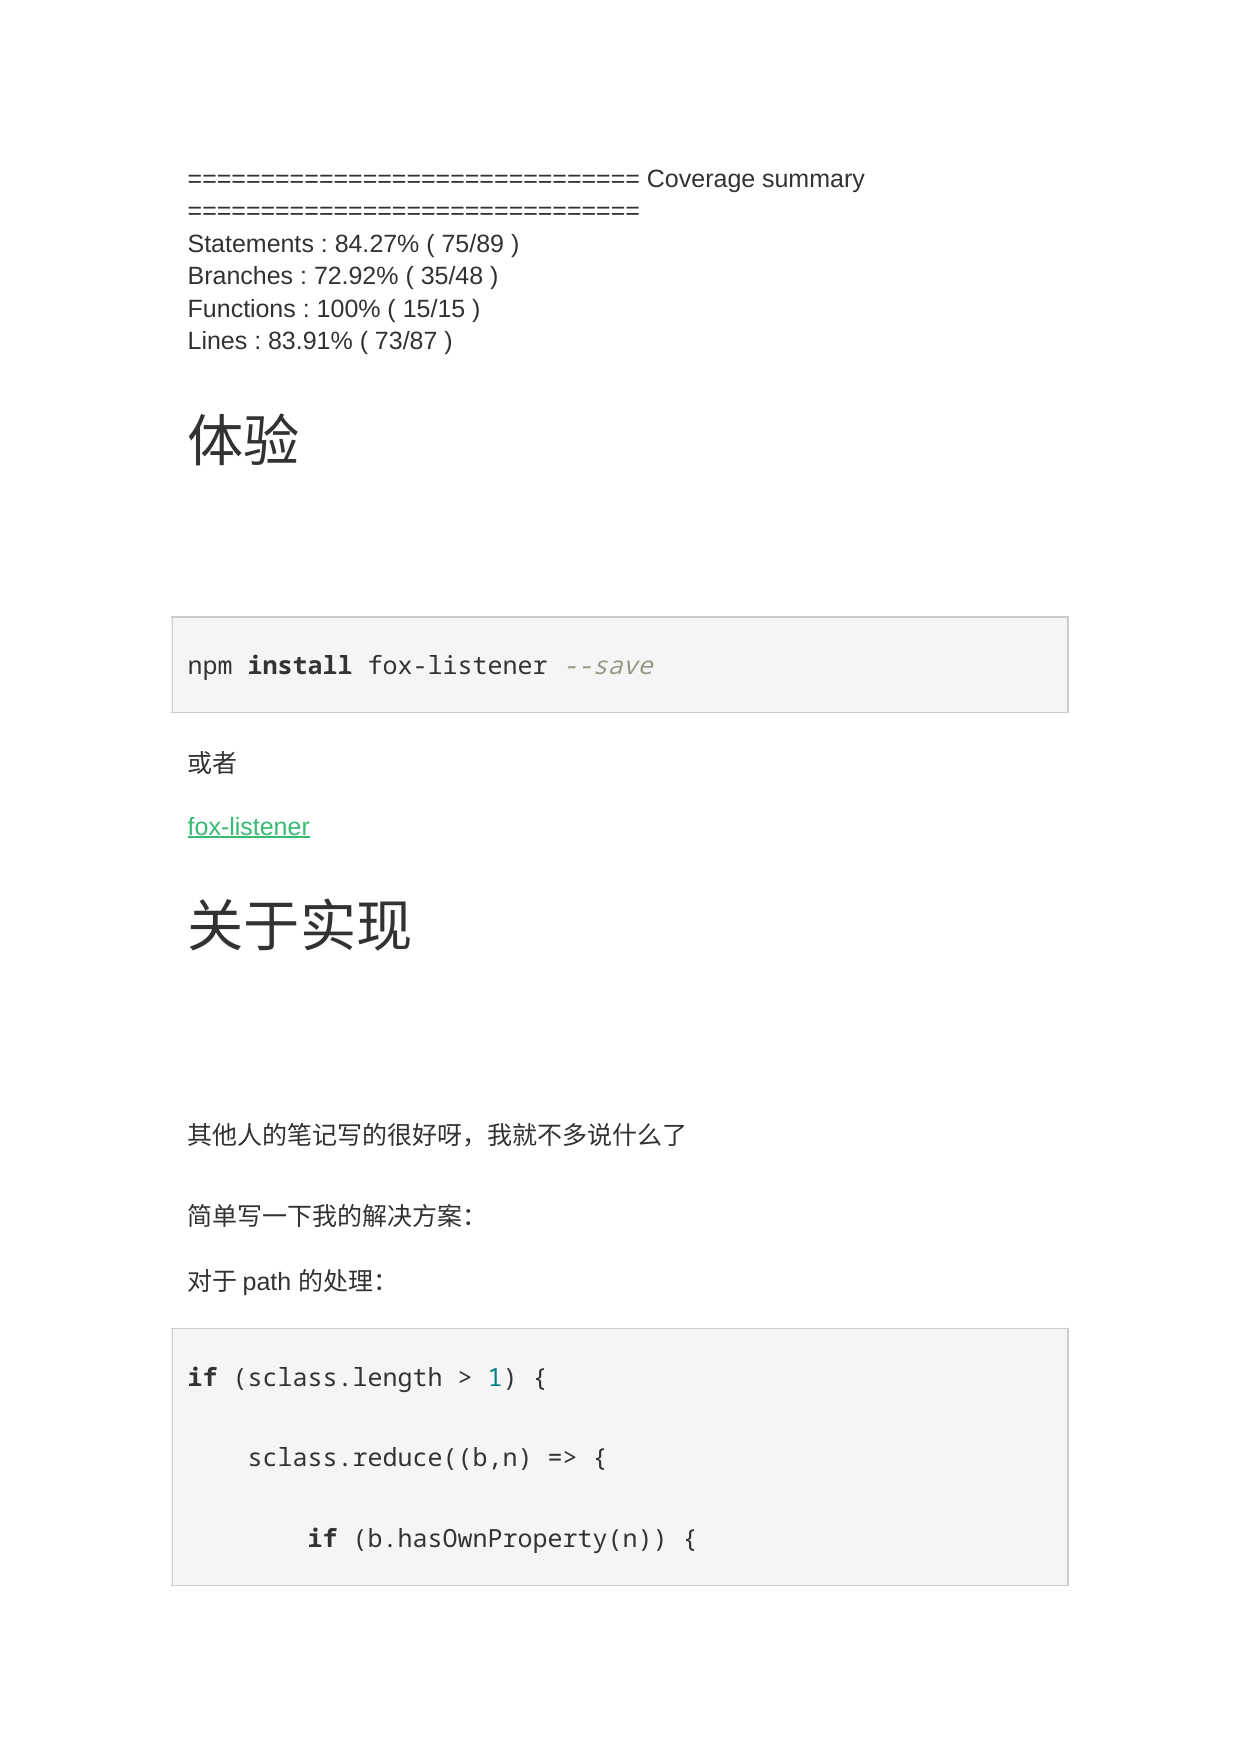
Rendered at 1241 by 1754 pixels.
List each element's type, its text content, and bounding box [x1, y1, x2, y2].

text npm install fox-listener --save [173, 618, 1067, 712]
text if (sclass.length > 1) { [173, 1329, 1067, 1408]
subtitle 体验 [187, 388, 1053, 486]
text sclass.reduce((b,n) => { [173, 1408, 1067, 1489]
text if (b.hasOwnProperty(n)) { [173, 1489, 1067, 1585]
text =============================== Coverage summary =============================== Statements : 84.27% ( 75/89 ) Branches : 72.92% ( 35/48 ) Functions : 100% ( 15/15 ) Lines : 83.91% ( 73/87 ) [187, 162, 1053, 357]
subtitle 关于实现 [187, 873, 1053, 971]
text fox-listener [187, 810, 1053, 842]
text 或者 [187, 729, 1053, 794]
text 其他人的笔记写的很好呀，我就不多说什么了 [187, 1101, 1053, 1166]
text 简单写一下我的解决方案： 对于path 的处理： [187, 1182, 1053, 1312]
